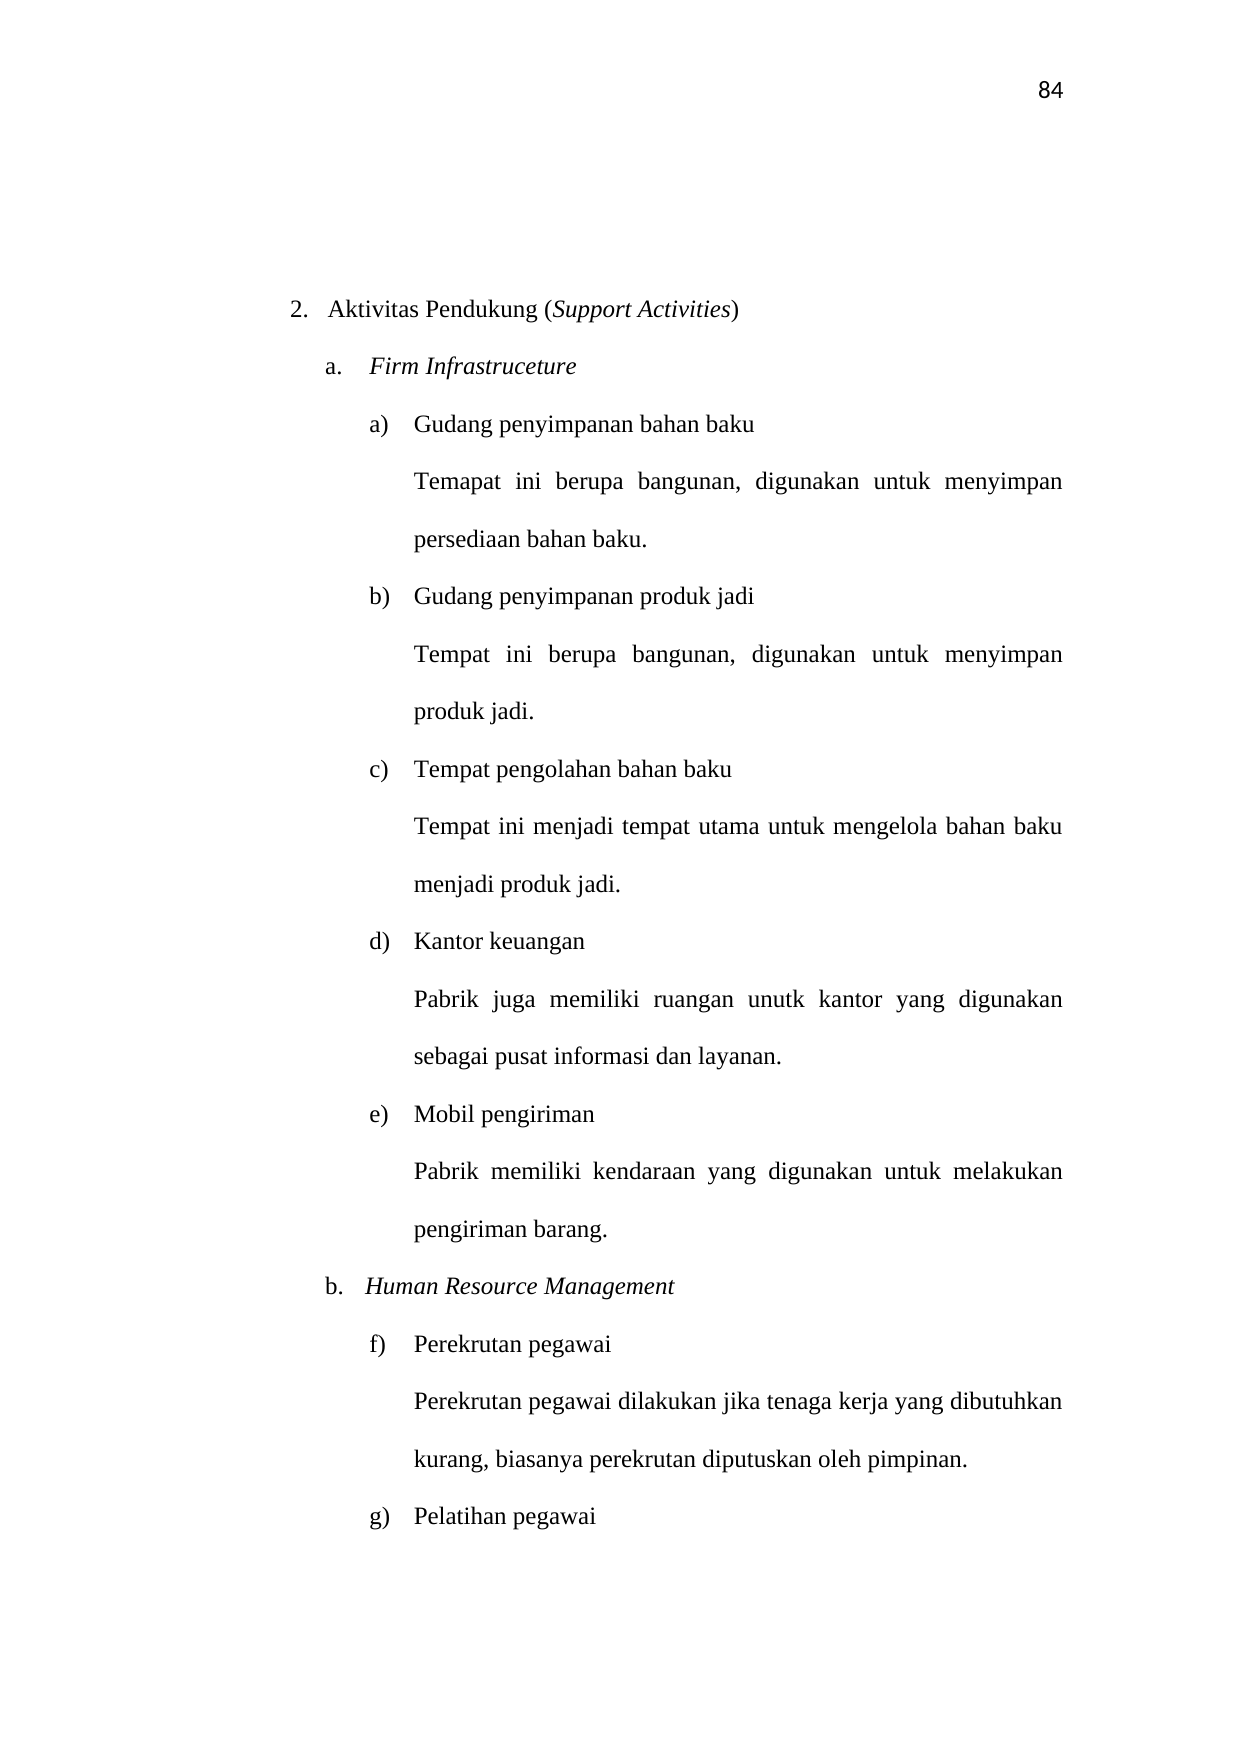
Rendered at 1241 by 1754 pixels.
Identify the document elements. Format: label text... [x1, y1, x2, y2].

list Perekrutan pegawai [369, 1329, 1063, 1357]
list Pabrik memiliki kendaraan yang digunakan untuk melakukan pengiriman barang. [413, 1156, 1063, 1242]
list Kantor keuangan [369, 926, 1063, 955]
list Firm Infrastruceture [325, 351, 1063, 380]
list Tempat ini menjadi tempat utama untuk mengelola bahan baku menjadi produk jadi. [413, 811, 1063, 897]
list Gudang penyimpanan bahan baku [369, 409, 1063, 437]
list Perekrutan pegawai dilakukan jika tenaga kerja yang dibutuhkan kurang, biasanya perekrutan diputuskan oleh pimpinan. [413, 1386, 1063, 1472]
list Human Resource Management [325, 1271, 1063, 1300]
list Pabrik juga memiliki ruangan unutk kantor yang digunakan sebagai pusat informasi dan layanan. [413, 984, 1063, 1070]
list Temapat ini berupa bangunan, digunakan untuk menyimpan persediaan bahan baku. [413, 466, 1063, 552]
list Mobil pengiriman [369, 1099, 1063, 1127]
list Gudang penyimpanan produk jadi [369, 581, 1063, 610]
list Tempat pengolahan bahan baku [369, 754, 1063, 782]
list Aktivitas Pendukung (Support Activities) [290, 294, 1063, 322]
list Pelatihan pegawai [369, 1501, 1063, 1530]
list Tempat ini berupa bangunan, digunakan untuk menyimpan produk jadi. [413, 639, 1063, 725]
